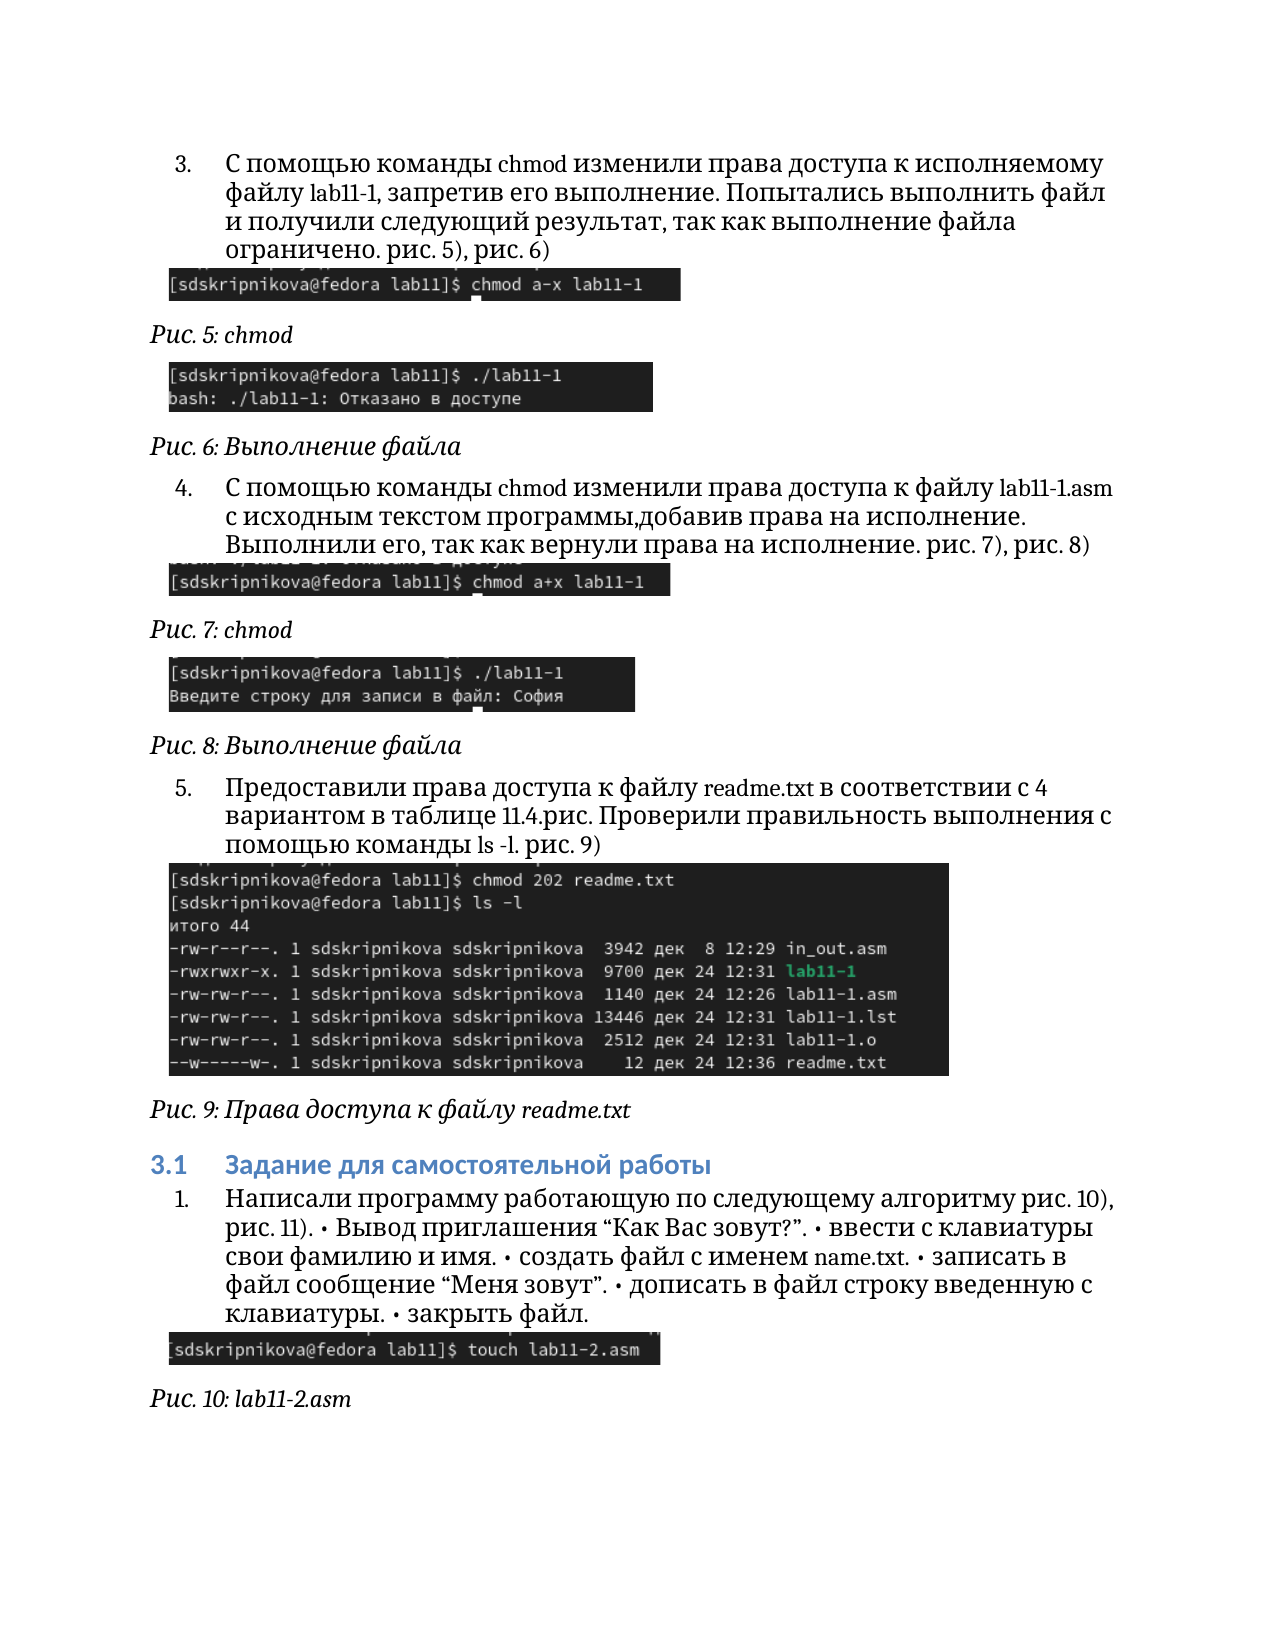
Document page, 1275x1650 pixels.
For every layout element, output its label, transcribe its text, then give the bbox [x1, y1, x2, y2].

list С помощью команды chmod изменили права доступа к исполняемому файлу lab11-1, запретив его выполнение. Попытались выполнить файл и получили следующий результат, так как выполнение файла ограничено. рис. 5), рис. 6) [175, 150, 1125, 265]
picture [168, 863, 949, 1076]
text Рис. 7: chmod [150, 616, 1125, 645]
picture [168, 657, 636, 712]
picture [168, 563, 671, 596]
list С помощью команды chmod изменили права доступа к файлу lab11-1.asm с исходным текстом программы,добавив права на исполнение. Выполнили его, так как вернули права на исполнение. рис. 7), рис. 8) [175, 474, 1125, 560]
list Написали программу работающую по следующему алгоритму рис. 10), рис. 11). • Вывод приглашения “Как Вас зовут?”. • ввести с клавиатуры свои фамилию и имя. • создать файл с именем name.txt. • записать в файл сообщение “Меня зовут”. • дописать в файл строку введенную с клавиатуры. • закрыть файл. [175, 1185, 1125, 1329]
picture [168, 268, 681, 301]
picture [168, 1332, 661, 1365]
text Рис. 8: Выполнение файла [150, 732, 1125, 761]
list Предоставили права доступа к файлу readme.txt в соответствии с 4 вариантом в таблице 11.4.рис. Проверили правильность выполнения с помощью команды ls -l. рис. 9) [175, 773, 1125, 860]
subtitle 3.1 Задание для самостоятельной работы [150, 1146, 1125, 1181]
text Рис. 5: chmod [150, 321, 1125, 350]
text Рис. 10: lab11-2.asm [150, 1385, 1125, 1414]
text Рис. 6: Выполнение файла [150, 432, 1125, 461]
picture [168, 362, 653, 412]
text Рис. 9: Права доступа к файлу readme.txt [150, 1096, 1125, 1125]
